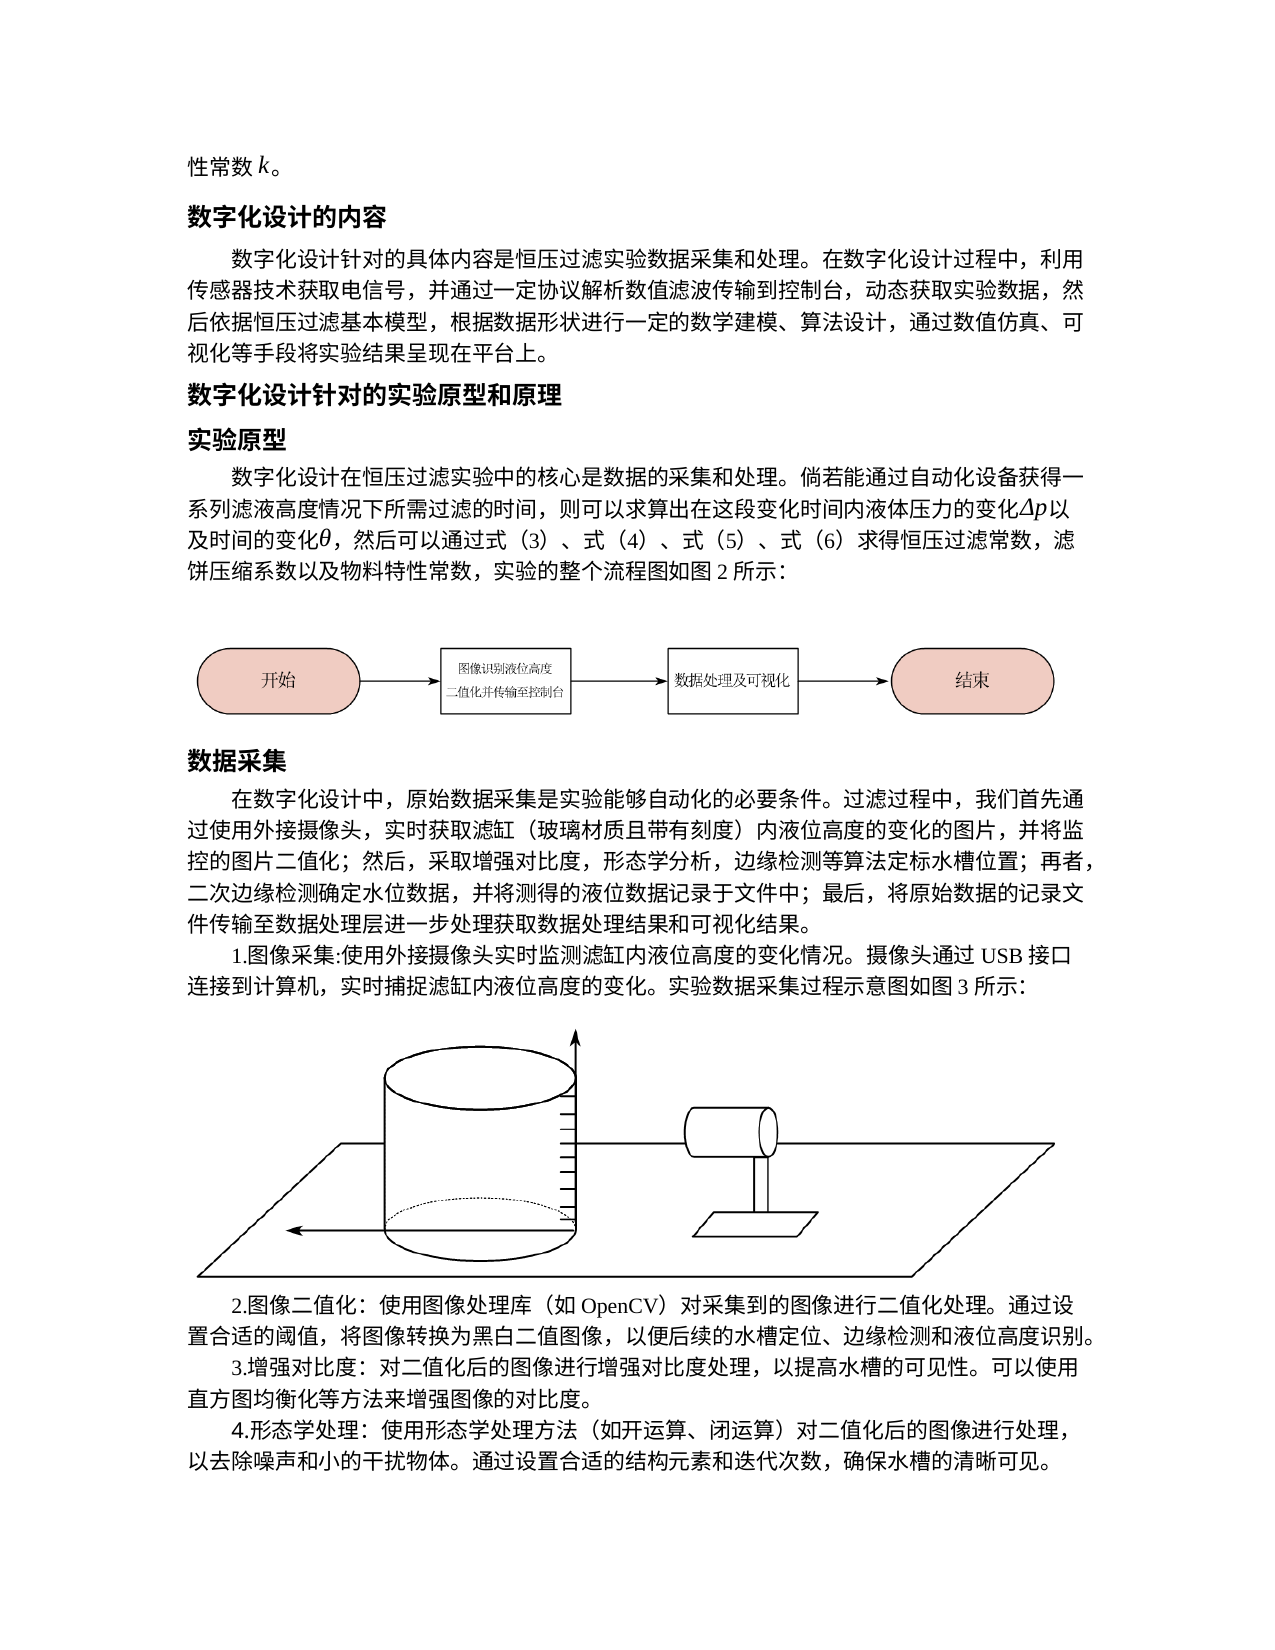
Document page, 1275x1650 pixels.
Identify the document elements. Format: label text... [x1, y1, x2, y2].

text 数字化设计针对的具体内容是恒压过滤实验数据采集和处理。在数字化设计过程中，利用传感器技术获取电信号，并通过一定协议解析数值滤波传输到控制台，动态获取实验数据，然后依据恒压过滤基本模型，根据数据形状进行一定的数学建模、算法设计，通过数值仿真、可视化等手段将实验结果呈现在平台上。 [187, 242, 1087, 367]
text 3.增强对比度：对二值化后的图像进行增强对比度处理，以提高水槽的可见性。可以使用直方图均衡化等方法来增强图像的对比度。 [187, 1351, 1087, 1413]
text 4.形态学处理：使用形态学处理方法（如开运算、闭运算）对二值化后的图像进行处理，以去除噪声和小的干扰物体。通过设置合适的结构元素和迭代次数，确保水槽的清晰可见。 [187, 1413, 1087, 1476]
text 数字化设计在恒压过滤实验中的核心是数据的采集和处理。倘若能通过自动化设备获得一系列滤液高度情况下所需过滤的时间，则可以求算出在这段变化时间内液体压力的变化以及时间的变化，然后可以通过式（3）、式（4）、式（5）、式（6）求得恒压过滤常数，滤饼压缩系数以及物料特性常数，实验的整个流程图如图2 所示： [187, 461, 1087, 586]
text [187, 150, 1087, 181]
subtitle 数字化设计的内容 [187, 198, 1087, 234]
picture [187, 1014, 1063, 1289]
subtitle 数字化设计针对的实验原型和原理 [187, 376, 1087, 412]
subtitle 数据采集 [187, 742, 1087, 778]
text 1.图像采集:使用外接摄像头实时监测滤缸内液位高度的变化情况。摄像头通过 USB 接口连接到计算机，实时捕捉滤缸内液位高度的变化。实验数据采集过程示意图如图3 所示： [187, 938, 1087, 1032]
text 在数字化设计中，原始数据采集是实验能够自动化的必要条件。过滤过程中，我们首先通过使用外接摄像头，实时获取滤缸（玻璃材质且带有刻度）内液位高度的变化的图片，并将监控的图片二值化；然后，采取增强对比度，形态学分析，边缘检测等算法定标水槽位置；再者，二次边缘检测确定水位数据，并将测得的液位数据记录于文件中；最后，将原始数据的记录文件传输至数据处理层进一步处理获取数据处理结果和可视化结果。 [187, 782, 1087, 938]
picture [187, 638, 1063, 723]
subtitle 实验原型 [187, 420, 1087, 457]
